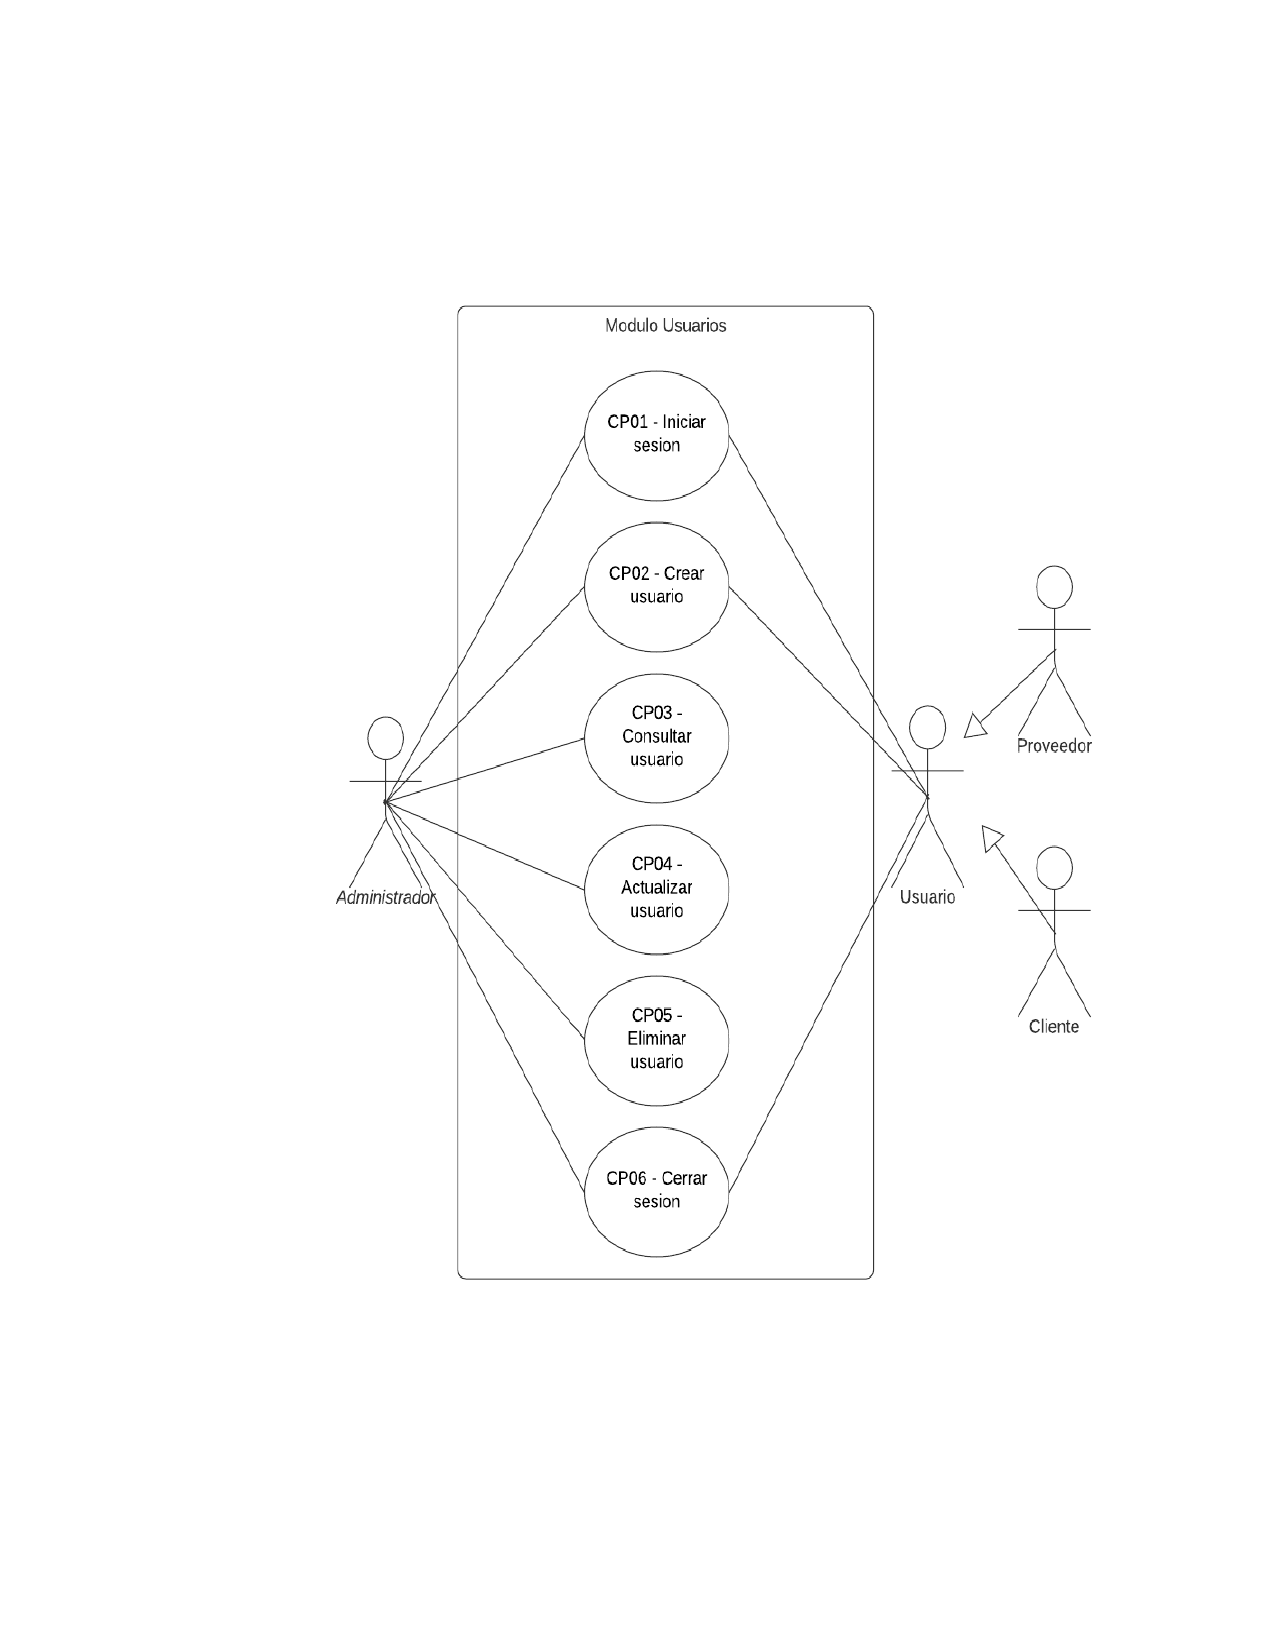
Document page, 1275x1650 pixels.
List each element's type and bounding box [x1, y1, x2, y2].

picture [177, 147, 1262, 1439]
